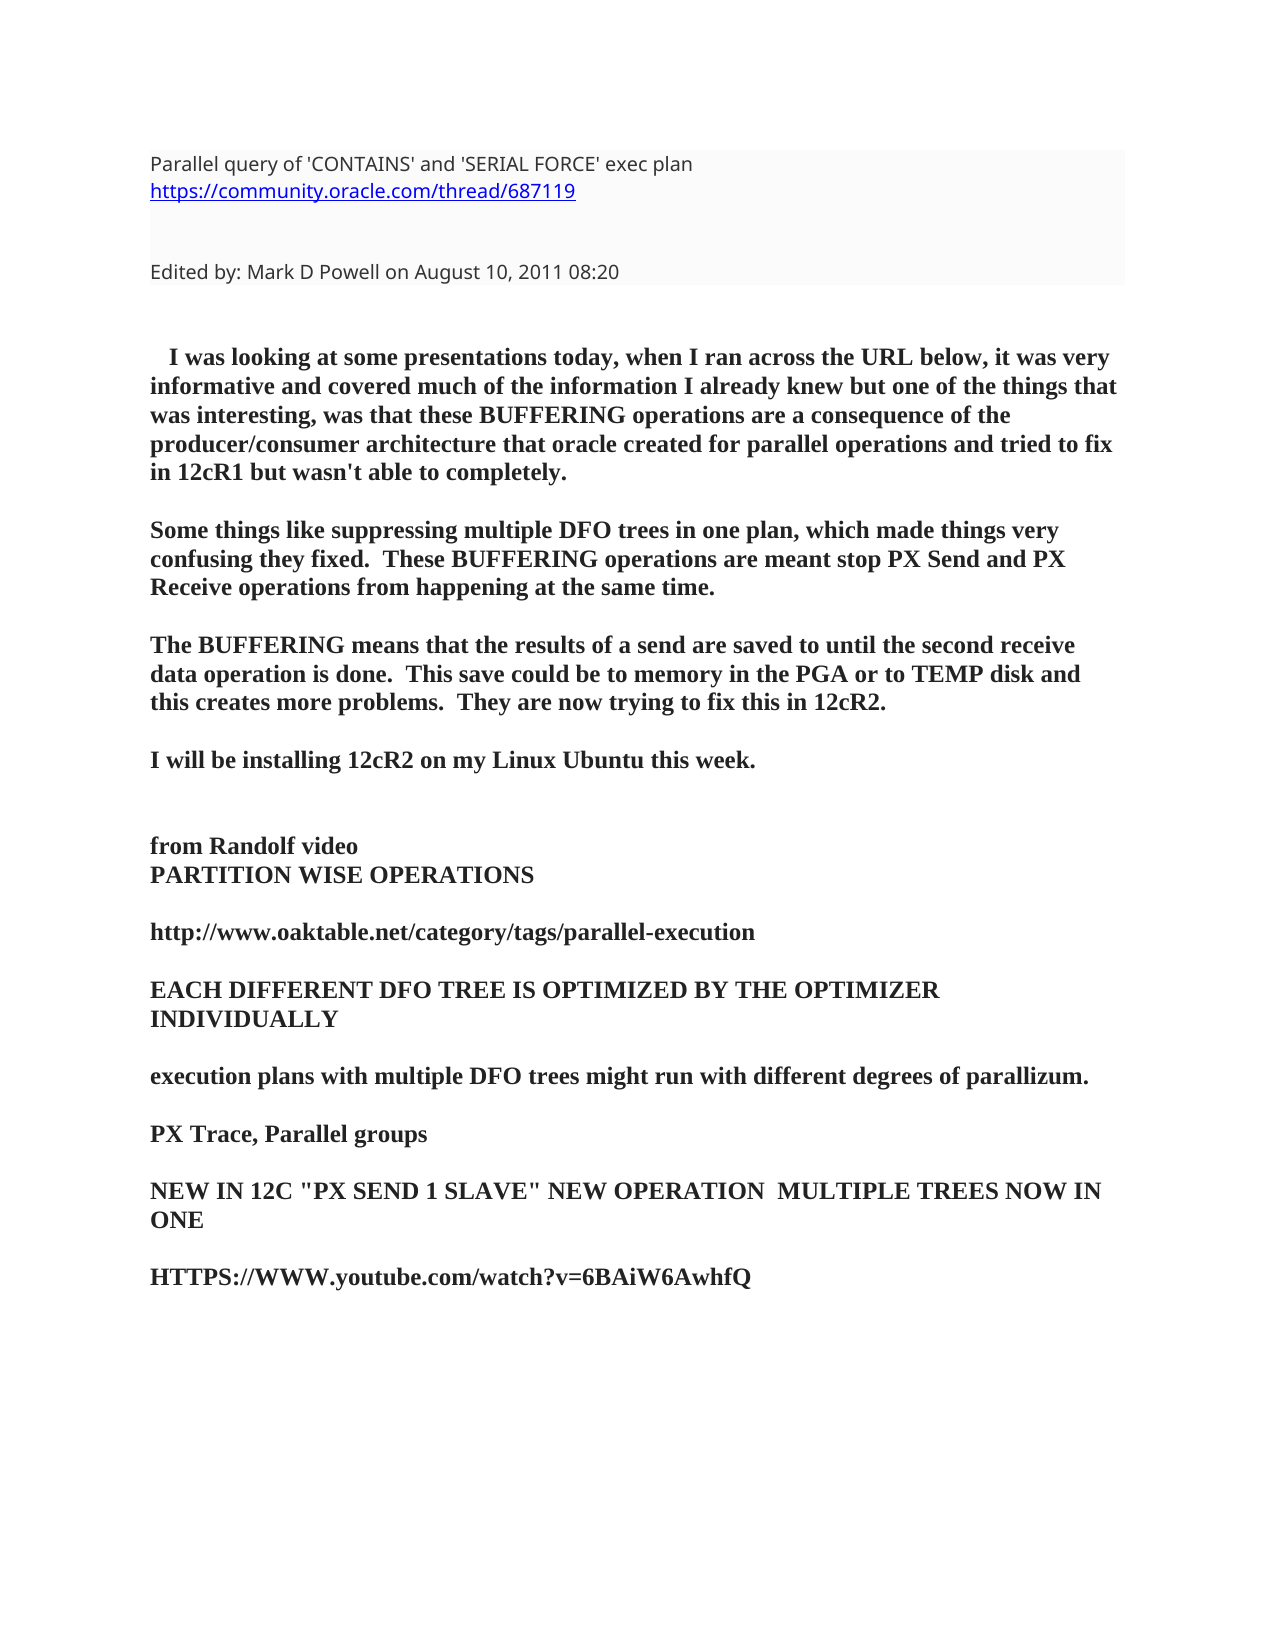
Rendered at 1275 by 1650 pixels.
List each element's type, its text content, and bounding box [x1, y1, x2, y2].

text Parallel query of 'CONTAINS' and 'SERIAL FORCE' exec plan [150, 150, 1125, 177]
text execution plans with multiple DFO trees might run with different degrees of parallizum. [150, 1061, 1125, 1090]
text PARTITION WISE OPERATIONS [150, 860, 1125, 889]
text PX Trace, Parallel groups [150, 1119, 1125, 1147]
text NEW IN 12C "PX SEND 1 SLAVE" NEW OPERATION MULTIPLE TREES NOW IN ONE [150, 1176, 1125, 1234]
text I was looking at some presentations today, when I ran across the URL below, it was very informative and covered much of the information I already knew but one of the things that was interesting, was that these BUFFERING operations are a consequence of the producer/consumer architecture that oracle created for parallel operations and tried to fix in 12cR1 but wasn't able to completely. [150, 342, 1125, 486]
text Some things like suppressing multiple DFO trees in one plan, which made things very confusing they fixed. These BUFFERING operations are meant stop PX Send and PX Receive operations from happening at the same time. [150, 515, 1125, 601]
text EACH DIFFERENT DFO TREE IS OPTIMIZED BY THE OPTIMIZER INDIVIDUALLY [150, 975, 1125, 1032]
text https://community.oracle.com/thread/687119 [150, 177, 1125, 204]
text HTTPS://WWW.youtube.com/watch?v=6BAiW6AwhfQ [150, 1262, 1125, 1291]
text The BUFFERING means that the results of a send are saved to until the second receive data operation is done. This save could be to memory in the PGA or to TEMP disk and this creates more problems. They are now trying to fix this in 12cR2. [150, 630, 1125, 716]
text from Randolf video [150, 831, 1125, 860]
text I will be installing 12cR2 on my Linux Ubuntu this week. [150, 745, 1125, 774]
text http://www.oaktable.net/category/tags/parallel-execution [150, 917, 1125, 946]
text Edited by: Mark D Powell on August 10, 2011 08:20 [150, 258, 1125, 285]
